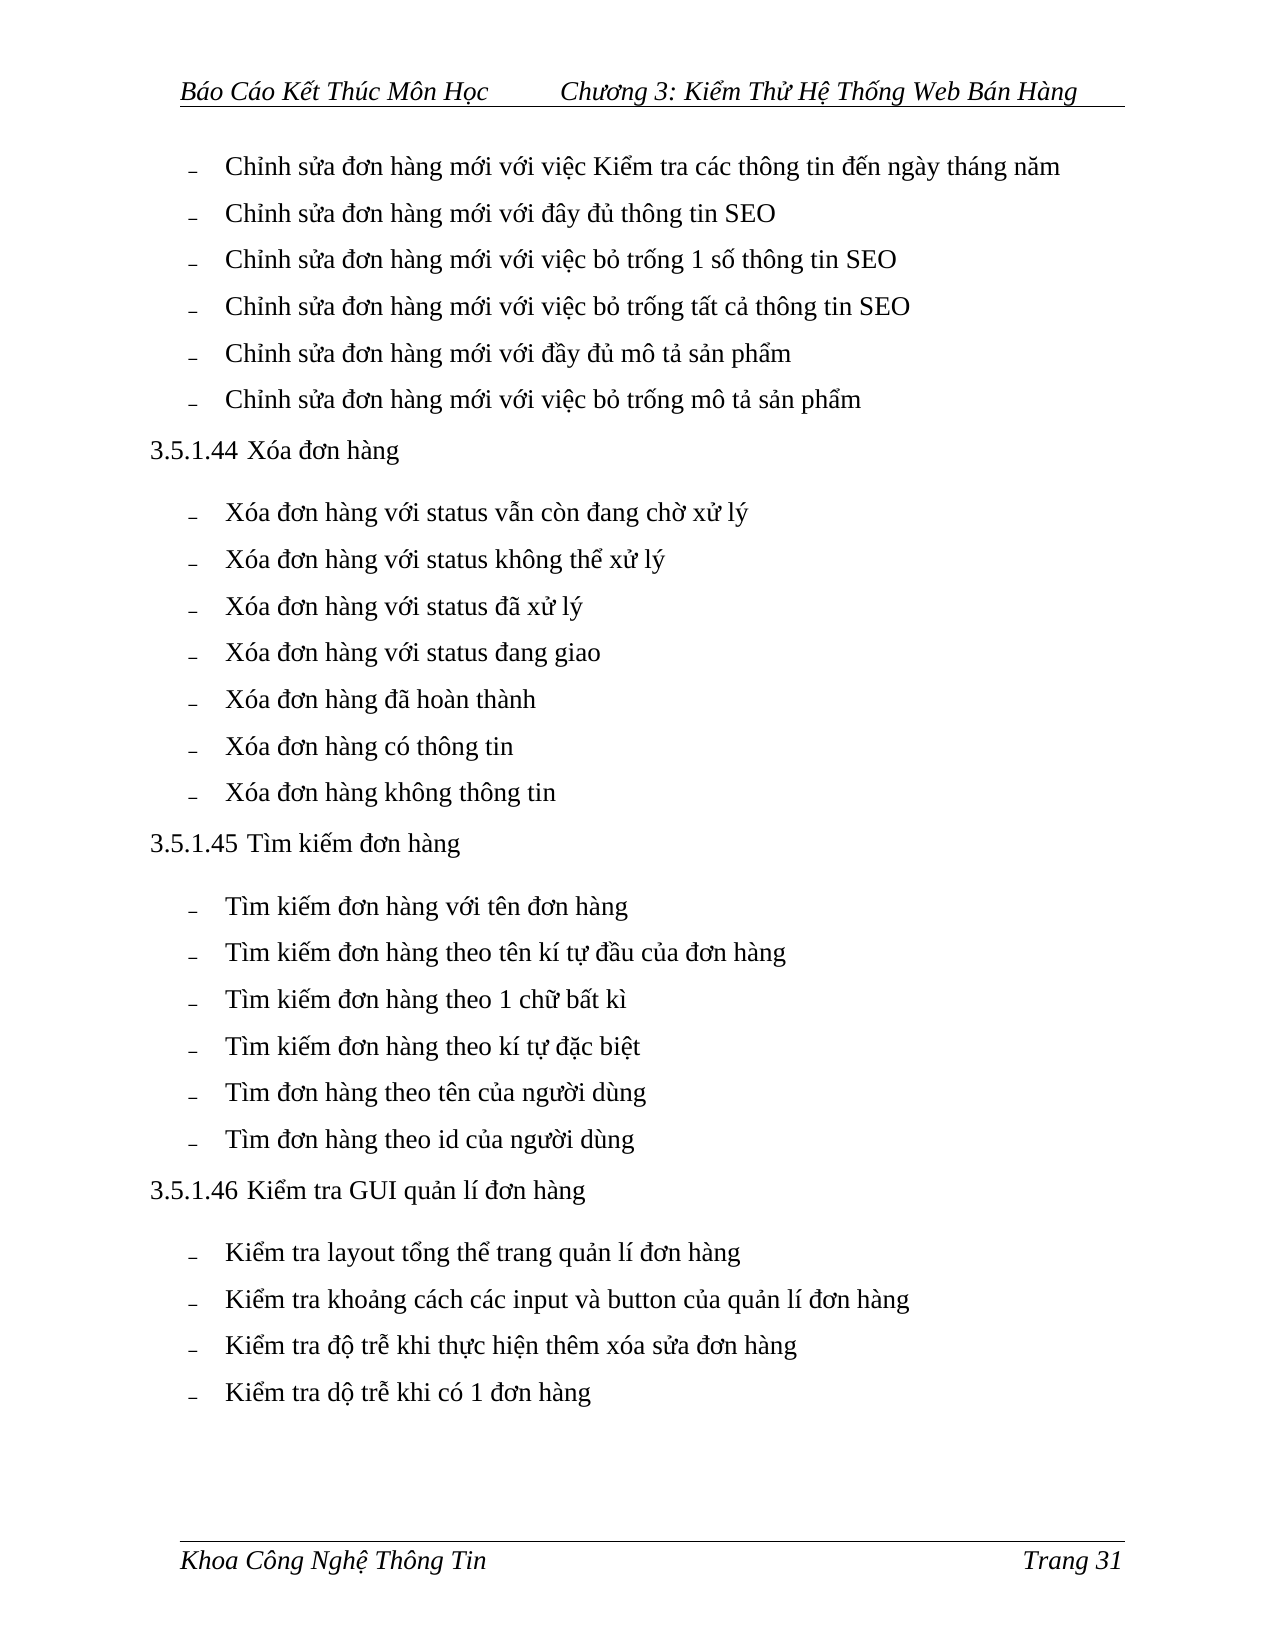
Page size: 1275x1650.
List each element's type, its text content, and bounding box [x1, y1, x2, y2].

list Tìm kiếm đơn hàng theo tên kí tự đầu của đơn hàng [187, 936, 1125, 967]
list Xóa đơn hàng với status đang giao [187, 636, 1125, 668]
list Xóa đơn hàng với status đã xử lý [187, 590, 1125, 621]
subtitle Xóa đơn hàng [150, 434, 1125, 465]
list Tìm kiếm đơn hàng theo 1 chữ bất kì [187, 983, 1125, 1014]
list Tìm đơn hàng theo tên của người dùng [187, 1076, 1125, 1107]
list Chỉnh sửa đơn hàng mới với việc Kiểm tra các thông tin đến ngày tháng năm [187, 150, 1125, 181]
list Xóa đơn hàng với status vẫn còn đang chờ xử lý [187, 496, 1125, 528]
list Chỉnh sửa đơn hàng mới với việc bỏ trống mô tả sản phẩm [187, 383, 1125, 414]
subtitle Tìm kiếm đơn hàng [150, 827, 1125, 858]
list Xóa đơn hàng có thông tin [187, 730, 1125, 761]
subtitle Kiểm tra GUI quản lí đơn hàng [150, 1174, 1125, 1205]
list Tìm kiếm đơn hàng với tên đơn hàng [187, 889, 1125, 921]
list Chỉnh sửa đơn hàng mới với đây đủ thông tin SEO [187, 197, 1125, 228]
list Xóa đơn hàng với status không thể xử lý [187, 543, 1125, 574]
list Xóa đơn hàng đã hoàn thành [187, 683, 1125, 714]
list Kiểm tra dộ trễ khi có 1 đơn hàng [187, 1376, 1125, 1407]
list Chỉnh sửa đơn hàng mới với việc bỏ trống 1 số thông tin SEO [187, 243, 1125, 274]
list Xóa đơn hàng không thông tin [187, 776, 1125, 808]
list Tìm kiếm đơn hàng theo kí tự đặc biệt [187, 1029, 1125, 1061]
list Kiểm tra độ trễ khi thực hiện thêm xóa sửa đơn hàng [187, 1329, 1125, 1361]
list Chỉnh sửa đơn hàng mới với việc bỏ trống tất cả thông tin SEO [187, 290, 1125, 321]
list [187, 1283, 1125, 1314]
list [187, 1236, 1125, 1267]
list Chỉnh sửa đơn hàng mới với đầy đủ mô tả sản phẩm [187, 337, 1125, 368]
list Tìm đơn hàng theo id của người dùng [187, 1123, 1125, 1154]
